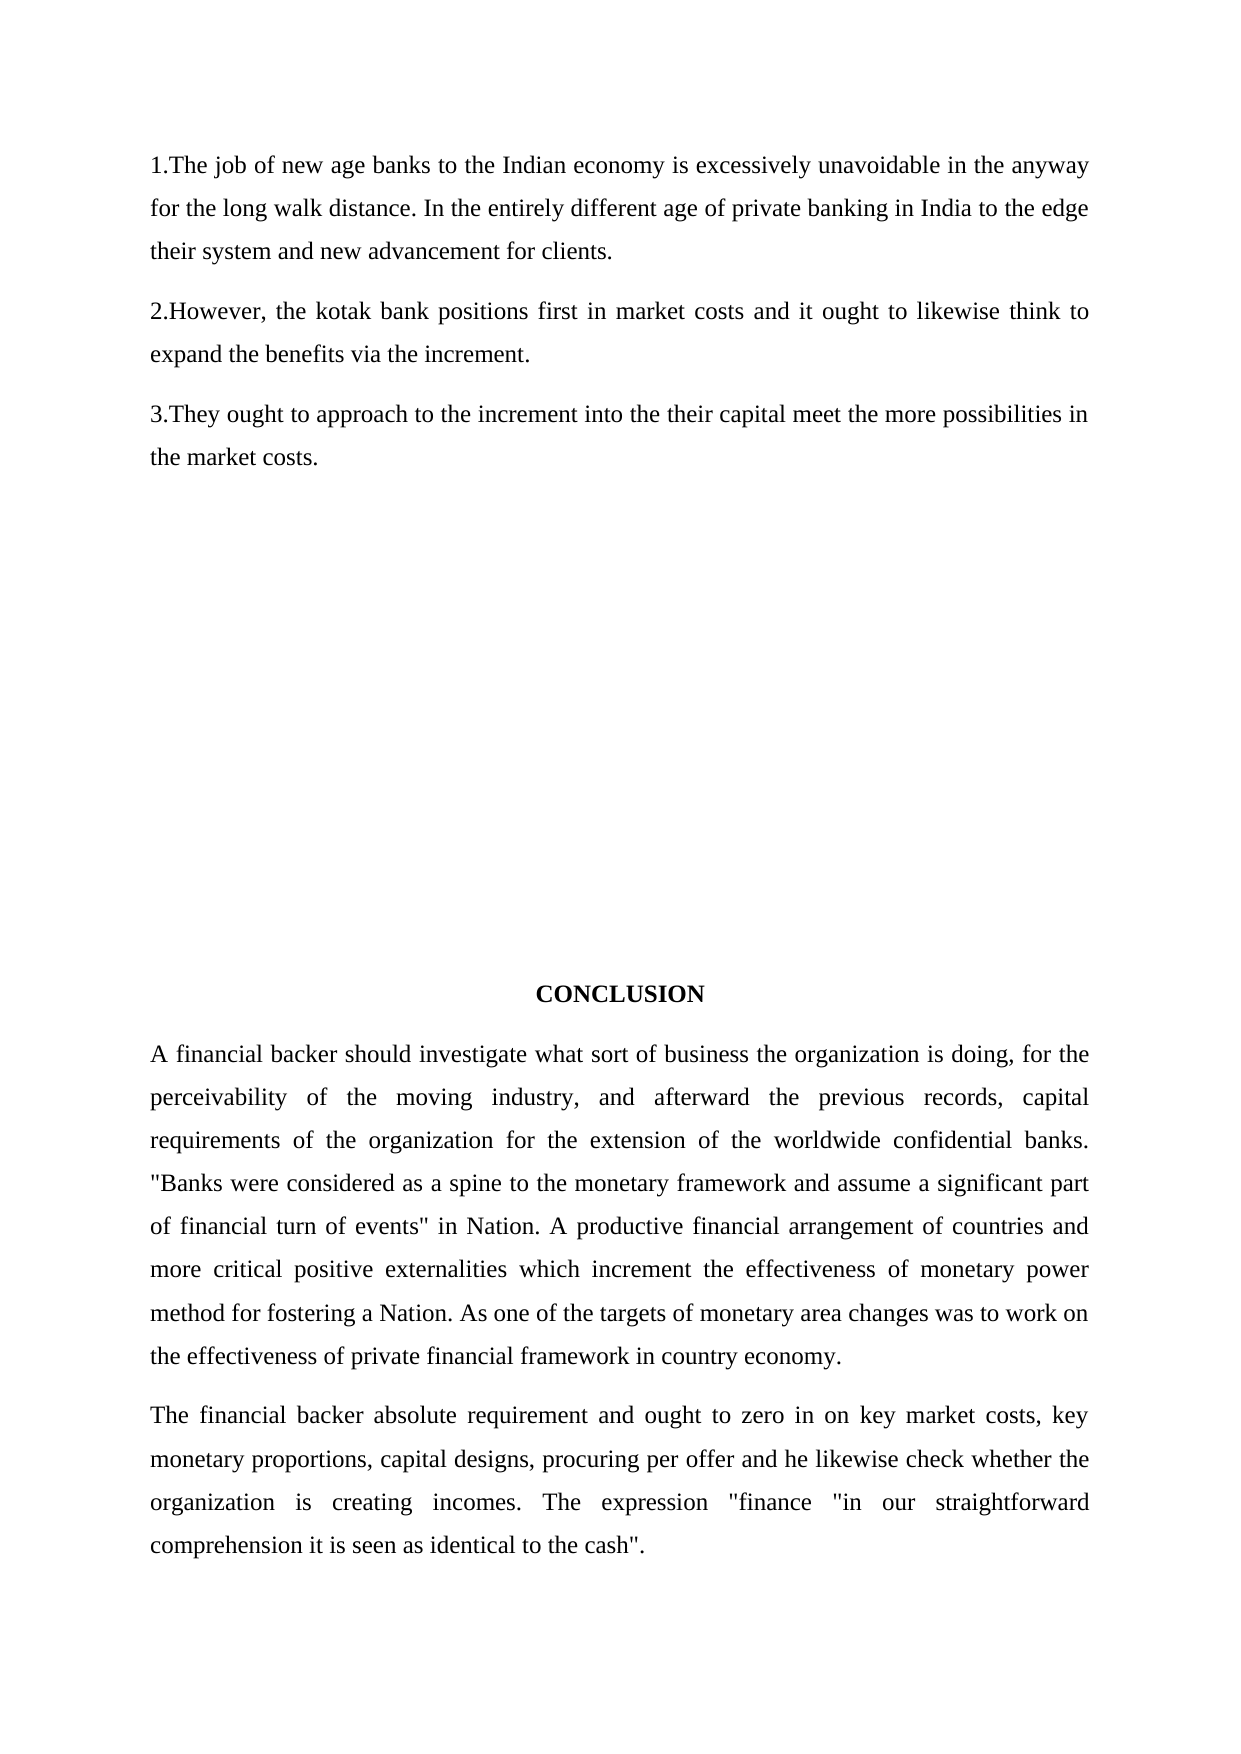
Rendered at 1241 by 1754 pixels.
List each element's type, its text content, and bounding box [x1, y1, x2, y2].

text A financial backer should investigate what sort of business the organization is doing, for the perceivability of the moving industry, and afterward the previous records, capital requirements of the organization for the extension of the worldwide confidential banks. "Banks were considered as a spine to the monetary framework and assume a significant part of financial turn of events" in Nation. A productive financial arrangement of countries and more critical positive externalities which increment the effectiveness of monetary power method for fostering a Nation. As one of the targets of monetary area changes was to work on the effectiveness of private financial framework in country economy. [150, 1039, 1090, 1369]
text 1.The job of new age banks to the Indian economy is excessively unavoidable in the anyway for the long walk distance. In the entirely different age of private banking in India to the edge their system and new advancement for clients. [150, 150, 1090, 265]
text CONCLUSION [150, 979, 1090, 1008]
text 3.They ought to approach to the increment into the their capital meet the more possibilities in the market costs. [150, 399, 1090, 471]
text 2.However, the kotak bank positions first in market costs and it ought to likewise think to expand the benefits via the increment. [150, 296, 1090, 368]
text The financial backer absolute requirement and ought to zero in on key market costs, key monetary proportions, capital designs, procuring per offer and he likewise check whether the organization is creating incomes. The expression "finance "in our straightforward comprehension it is seen as identical to the cash". [150, 1401, 1090, 1559]
